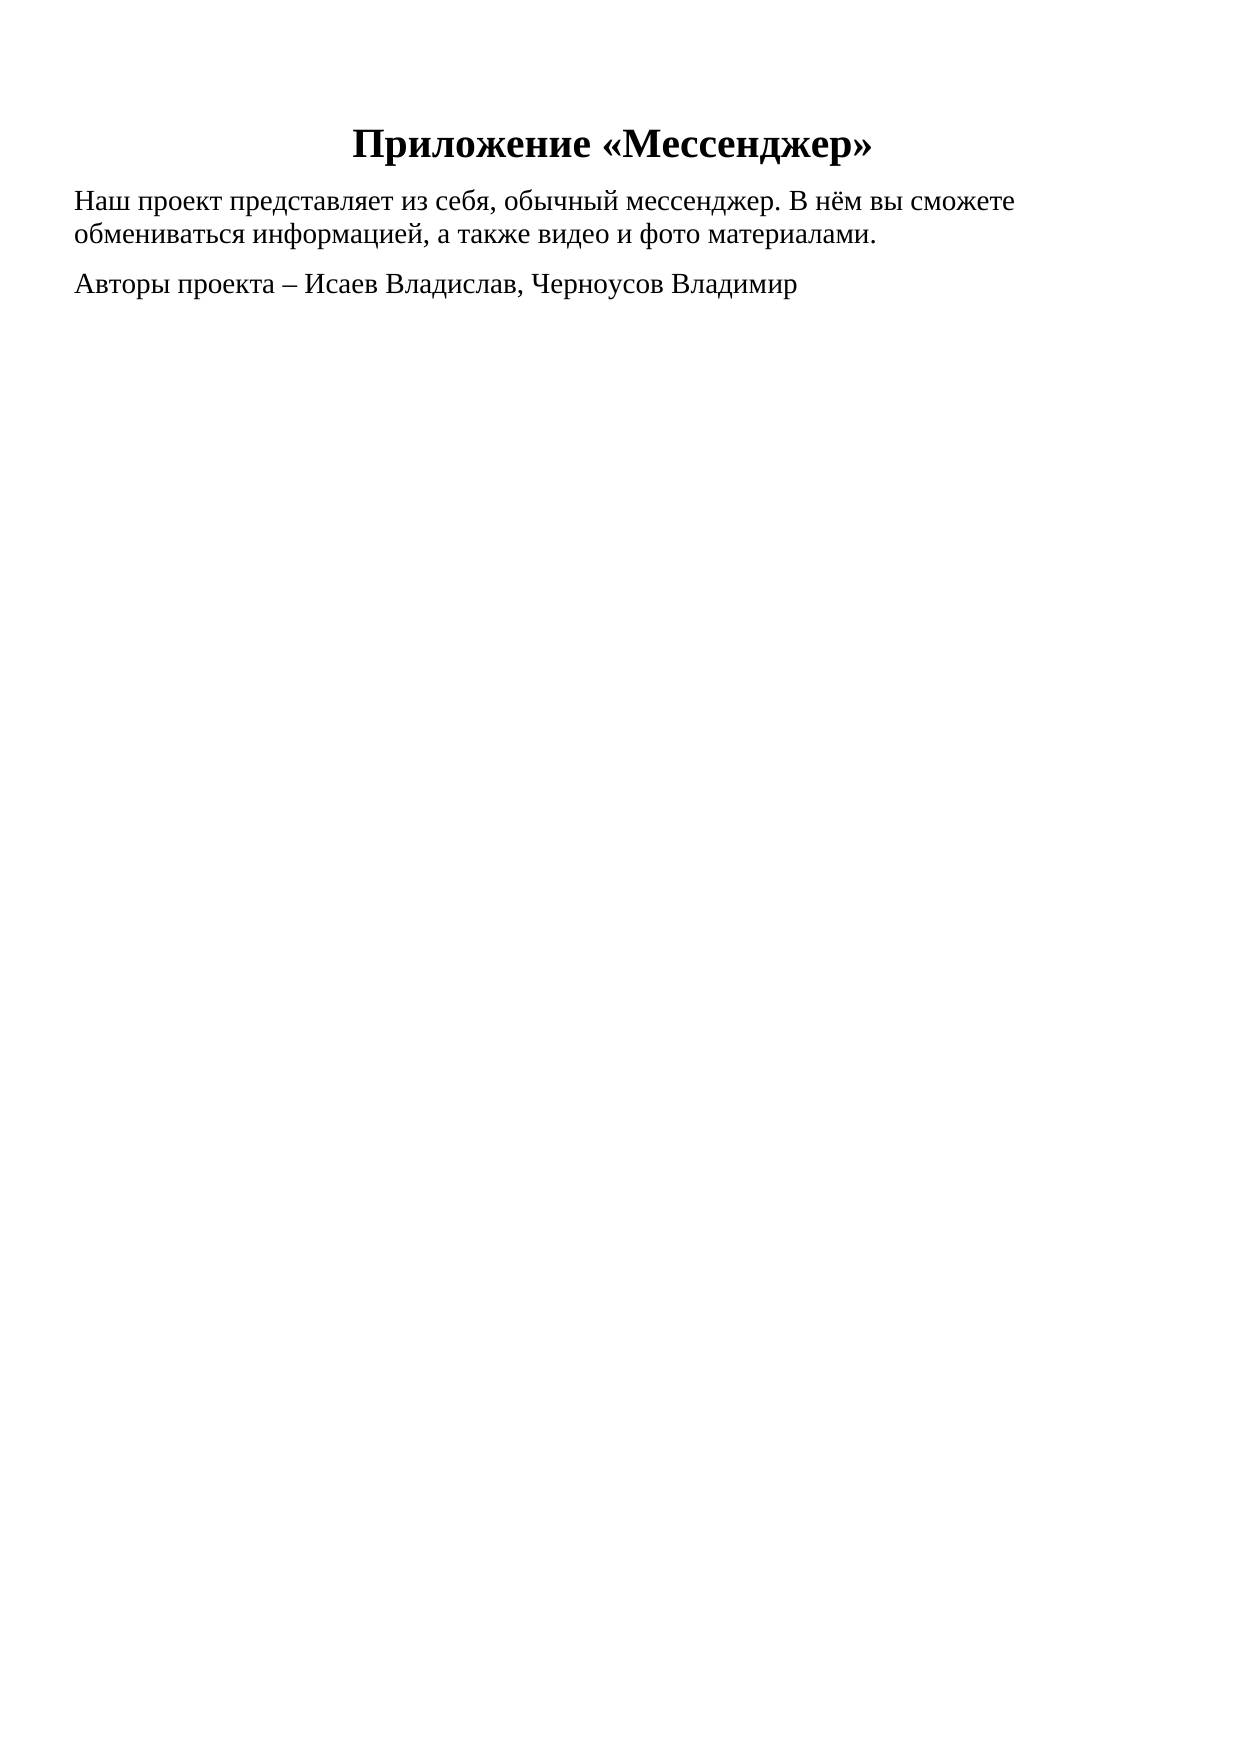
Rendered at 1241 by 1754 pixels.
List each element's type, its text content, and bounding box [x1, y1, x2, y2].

text Приложение «Мессенджер» [74, 118, 1152, 166]
text Авторы проекта – Исаев Владислав, Черноусов Владимир [74, 266, 1152, 300]
text Наш проект представляет из себя, обычный мессенджер. В нём вы сможете обмениваться информацией, а также видео и фото материалами. [74, 183, 1152, 250]
